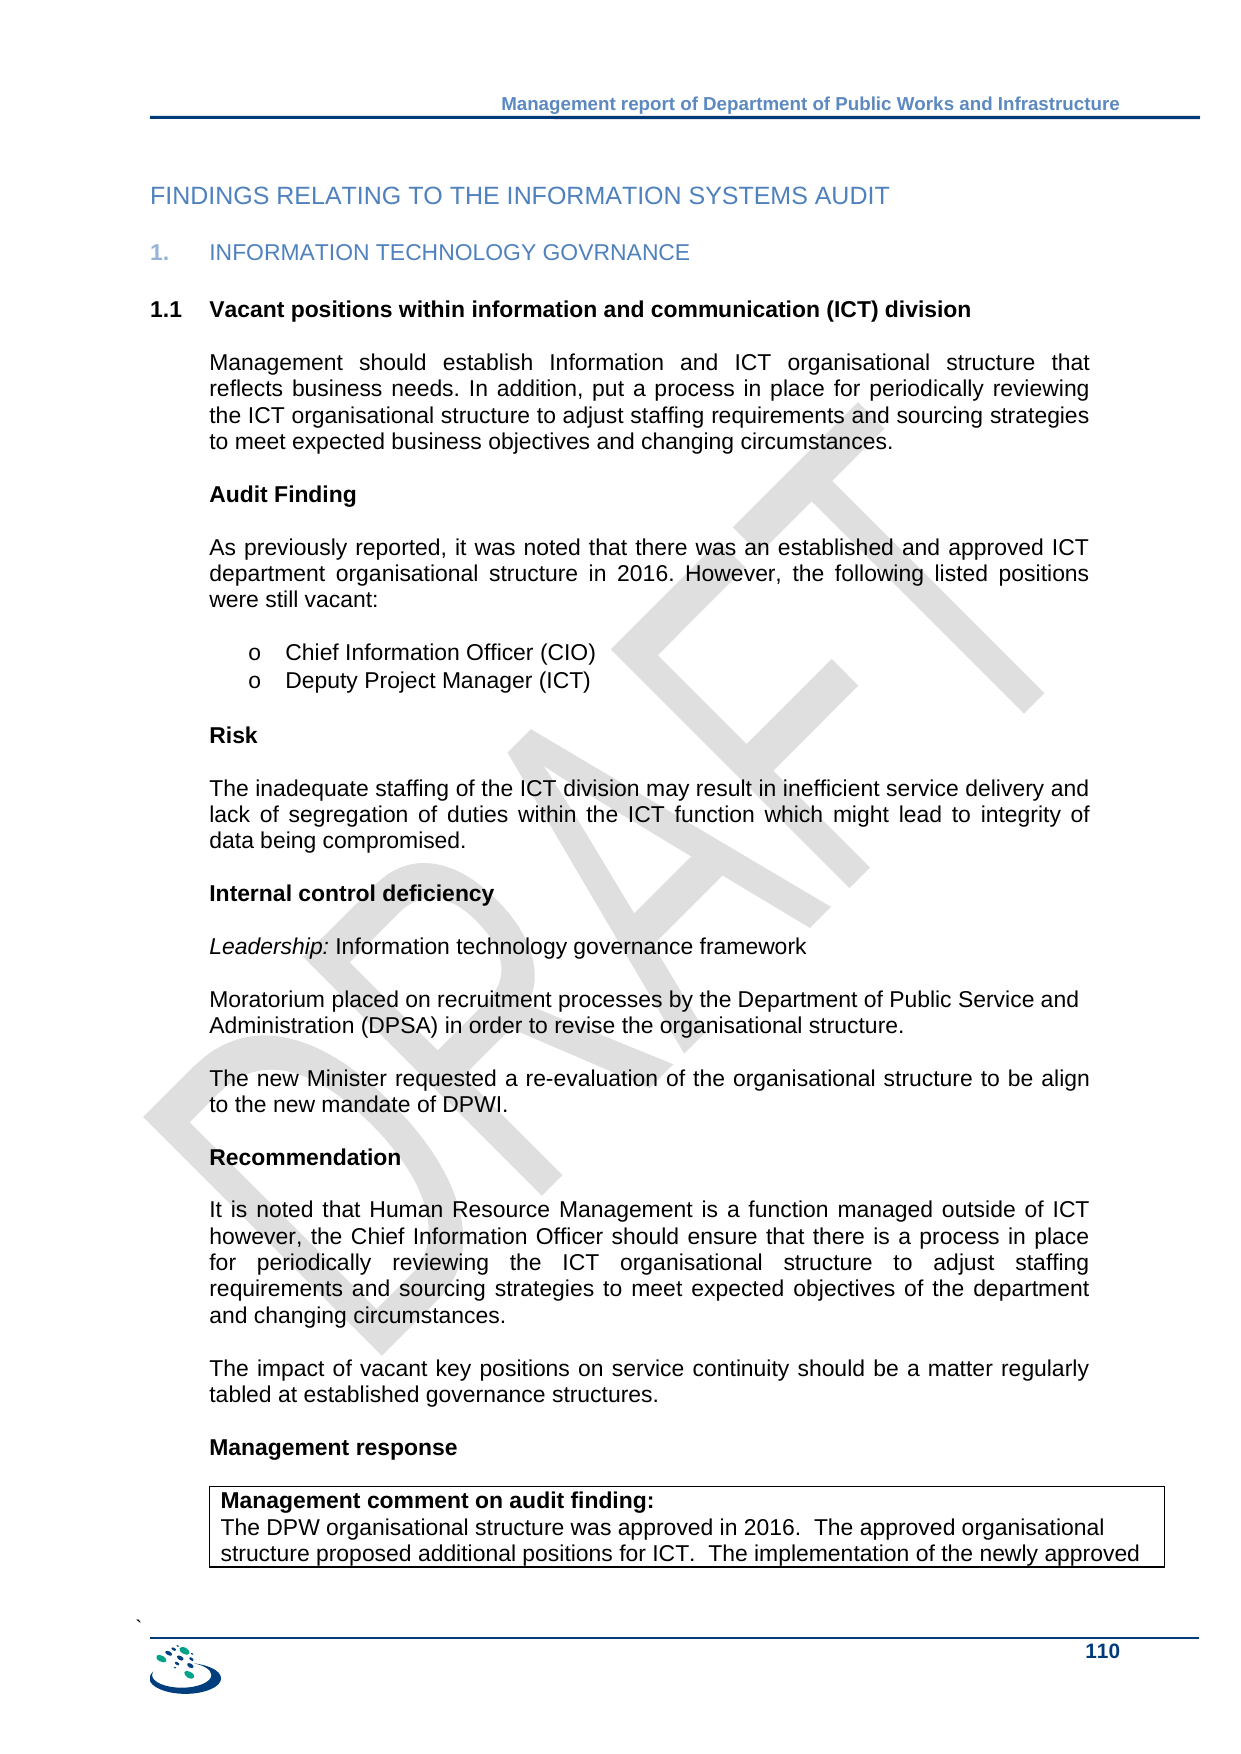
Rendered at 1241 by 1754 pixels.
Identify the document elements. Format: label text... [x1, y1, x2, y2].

list The impact of vacant key positions on service continuity should be a matter regularly tabled at established governance structures. [209, 1354, 1090, 1407]
text FINDINGS RELATING TO THE INFORMATION SYSTEMS AUDIT [150, 181, 1090, 210]
list Management should establish Information and ICT organisational structure that reflects business needs. In addition, put a process in place for periodically reviewing the ICT organisational structure to adjust staffing requirements and sourcing strategies to meet expected business objectives and changing circumstances. [209, 349, 1090, 454]
list Recommendation [209, 1144, 1090, 1170]
list Moratorium placed on recruitment processes by the Department of Public Service and [209, 986, 1090, 1012]
list Risk [209, 722, 1090, 748]
list The inadequate staffing of the ICT division may result in inefficient service delivery and lack of segregation of duties within the ICT function which might lead to integrity of data being compromised. [209, 775, 1090, 854]
list Chief Information Officer (CIO) [248, 639, 1090, 667]
list Internal control deficiency [209, 880, 1090, 906]
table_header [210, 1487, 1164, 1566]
list Audit Finding [209, 481, 1090, 507]
list Leadership: Information technology governance framework [209, 933, 1090, 959]
list It is noted that Human Resource Management is a function managed outside of ICT however, the Chief Information Officer should ensure that there is a process in place for periodically reviewing the ICT organisational structure to adjust staffing requirements and sourcing strategies to meet expected objectives of the department and changing circumstances. [209, 1196, 1090, 1328]
list INFORMATION TECHNOLOGY GOVRNANCE [150, 239, 1090, 265]
list Vacant positions within information and communication (ICT) division [150, 296, 1090, 323]
list Administration (DPSA) in order to revise the organisational structure. [209, 1012, 1090, 1038]
list The new Minister requested a re-evaluation of the organisational structure to be align to the new mandate of DPWI. [209, 1064, 1090, 1117]
list Deputy Project Manager (ICT) [248, 667, 1090, 696]
list As previously reported, it was noted that there was an established and approved ICT department organisational structure in 2016. However, the following listed positions were still vacant: [209, 533, 1090, 613]
list Management response [209, 1433, 1090, 1460]
